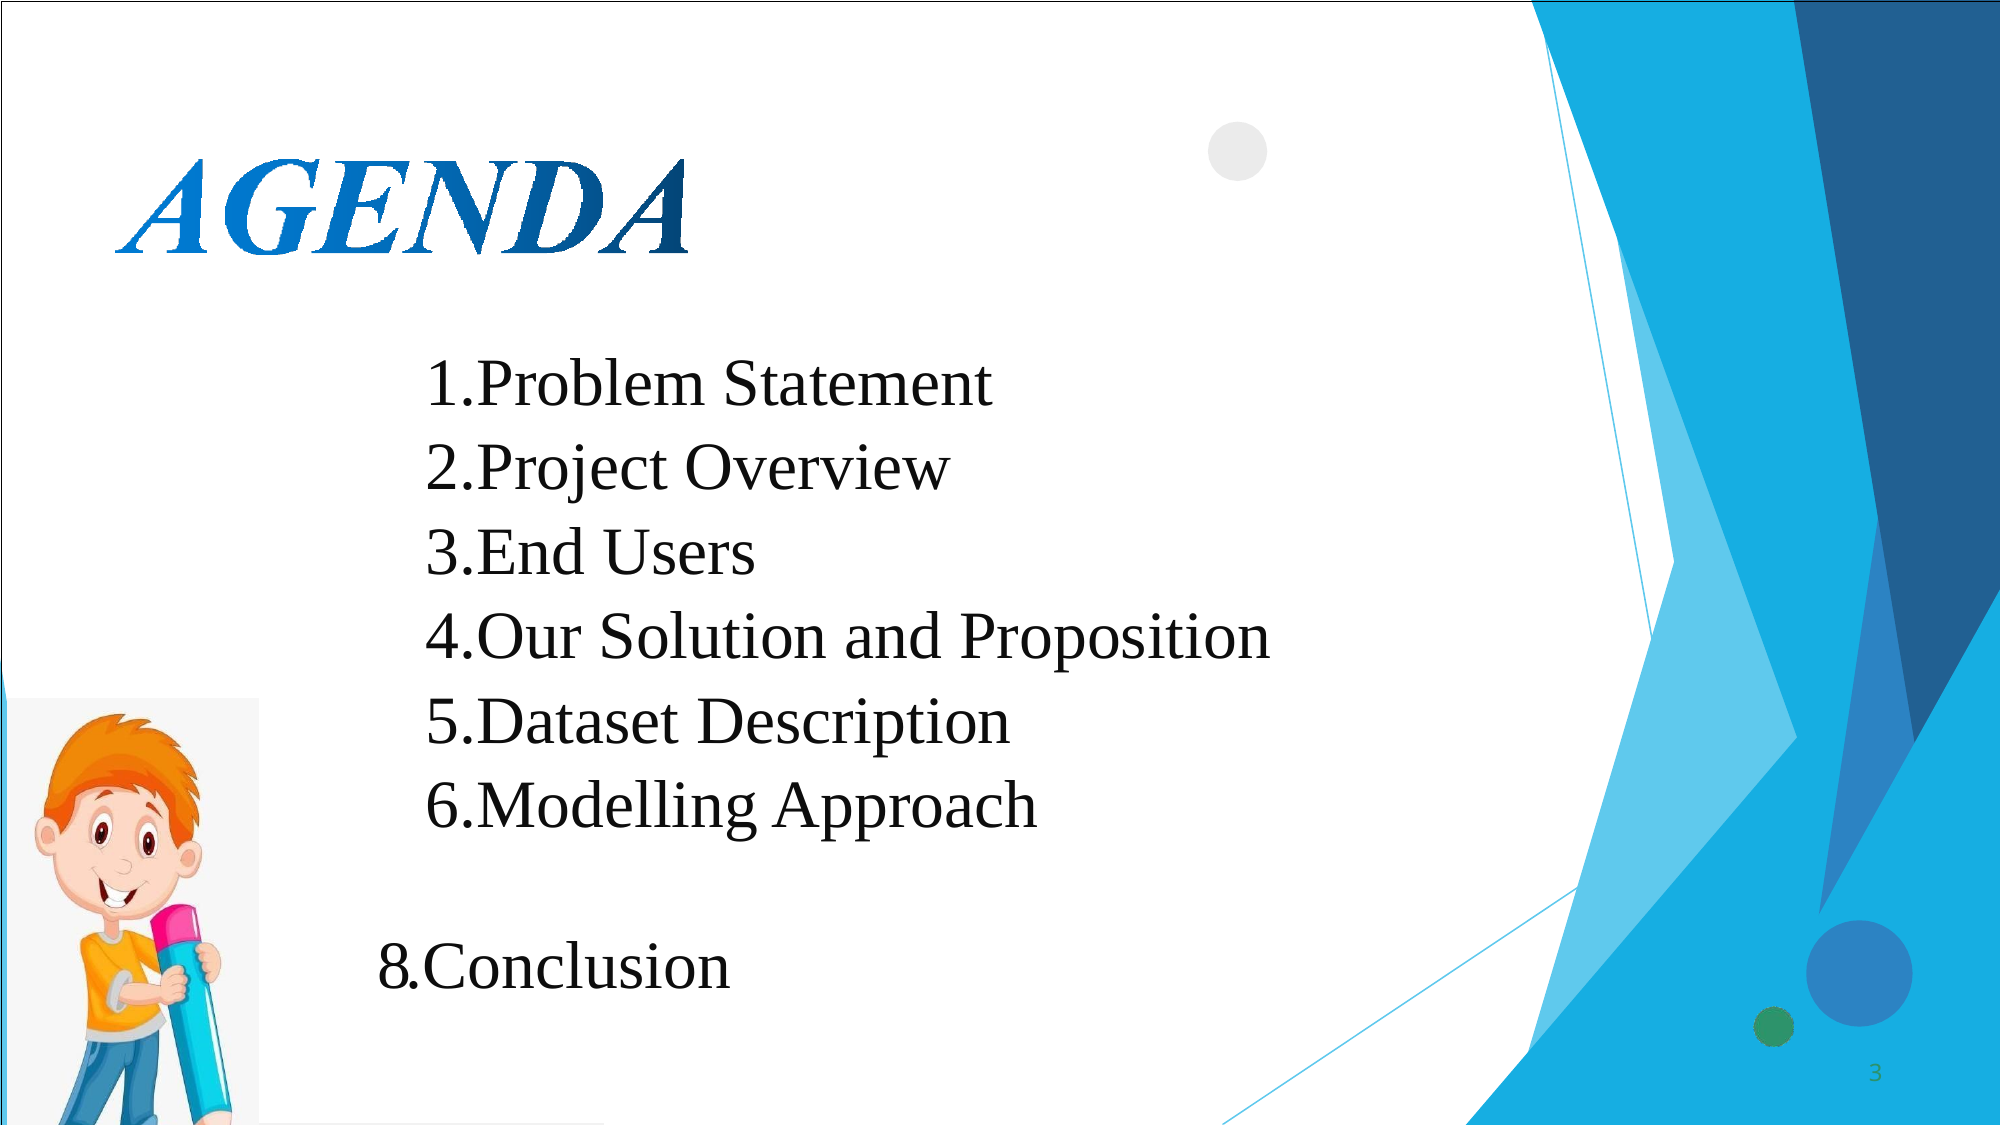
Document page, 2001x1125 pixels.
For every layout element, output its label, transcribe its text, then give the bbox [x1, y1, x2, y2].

text 1.Problem Statement [426, 342, 1652, 420]
picture [1753, 1006, 1794, 1047]
text 5.Dataset Description [426, 680, 1652, 758]
picture [115, 159, 207, 253]
text 4.Our Solution and Proposition [426, 596, 1652, 673]
picture [225, 159, 688, 255]
picture [7, 698, 604, 1125]
text 3.End Users [426, 511, 1652, 589]
text 6.Modelling Approach [426, 764, 1652, 842]
text 2.Project Overview [426, 427, 1652, 505]
